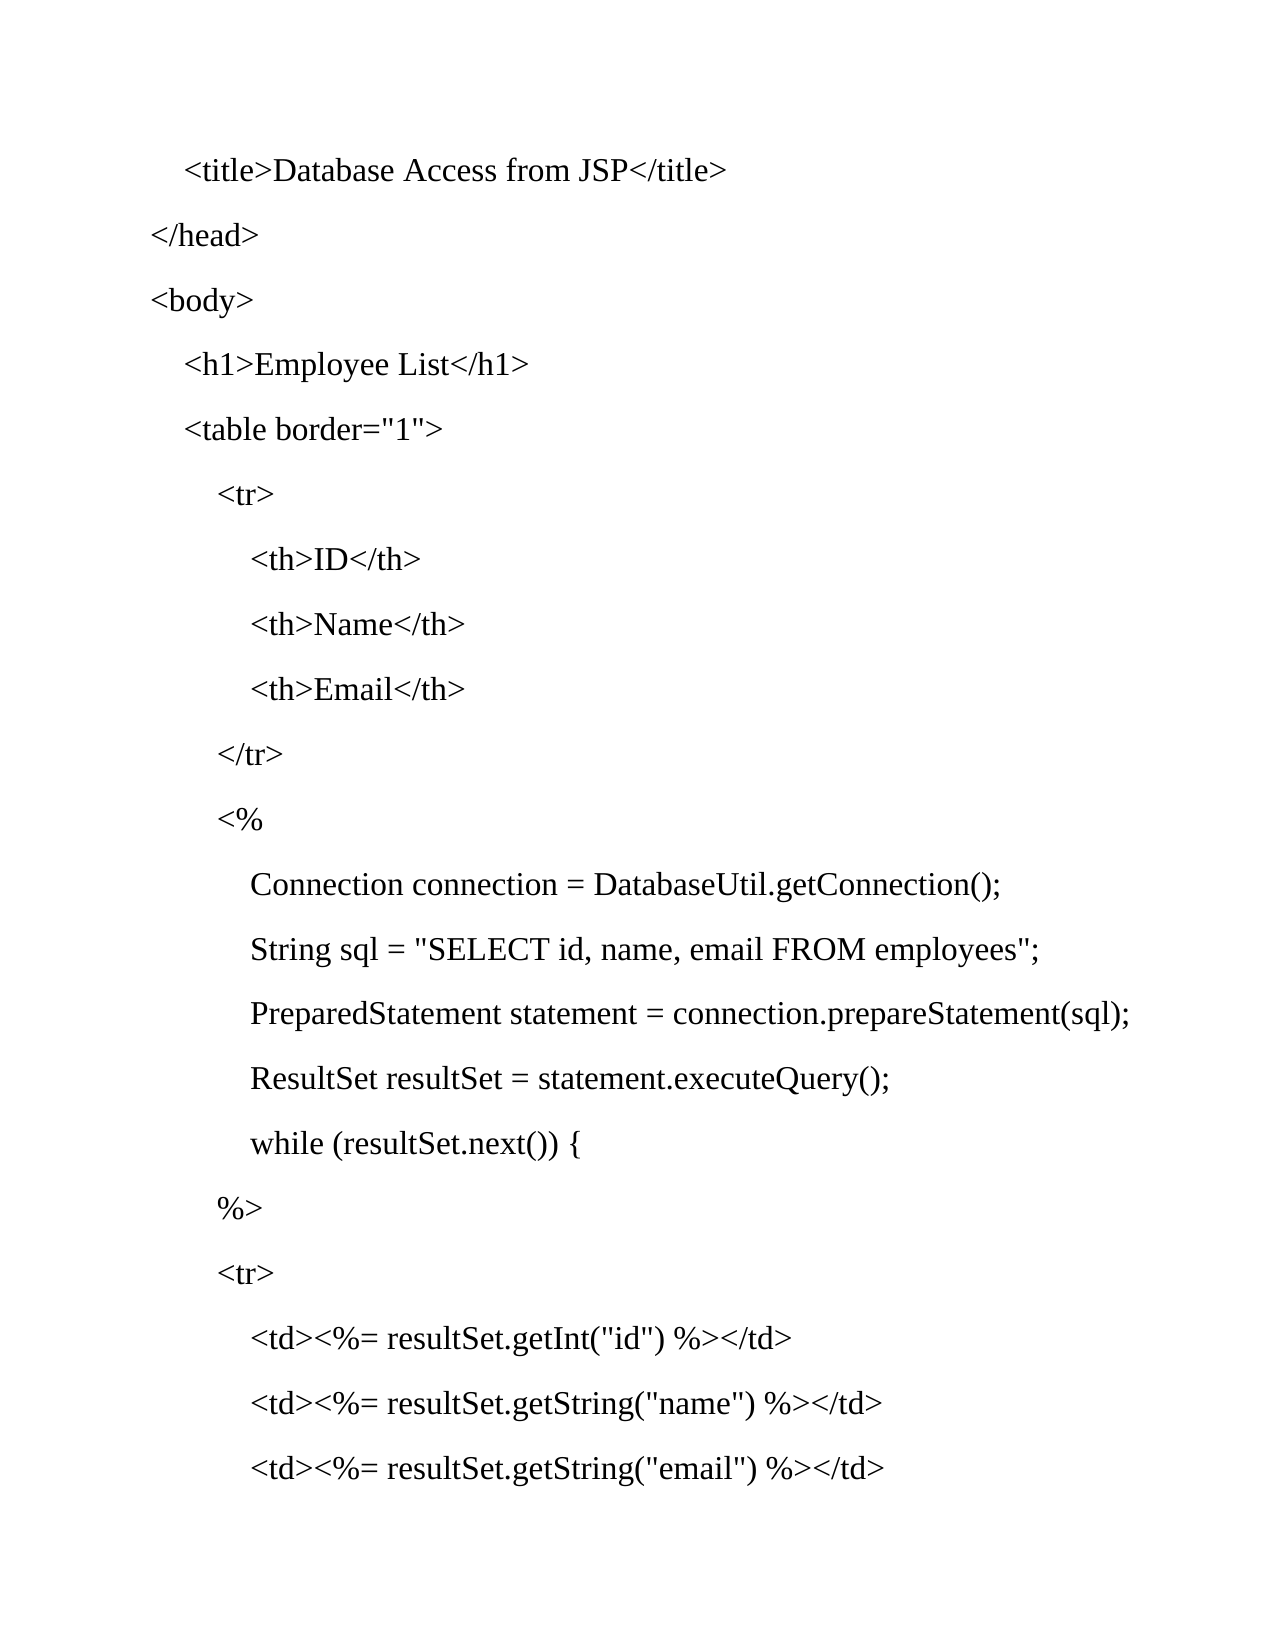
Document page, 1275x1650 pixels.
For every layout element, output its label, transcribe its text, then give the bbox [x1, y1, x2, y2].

text <% [150, 799, 1172, 837]
text <title>Database Access from JSP</title> [150, 150, 1172, 188]
text <tr> [150, 1253, 1172, 1292]
text <th>ID</th> [150, 539, 1172, 578]
text </tr> [150, 734, 1172, 772]
text while (resultSet.next()) { [150, 1123, 1172, 1162]
text <th>Email</th> [150, 669, 1172, 707]
text %> [150, 1188, 1172, 1227]
text PreparedStatement statement = connection.prepareStatement(sql); [150, 994, 1172, 1032]
text <td><%= resultSet.getString("email") %></td> [150, 1448, 1172, 1486]
text <td><%= resultSet.getInt("id") %></td> [150, 1318, 1172, 1356]
text <th>Name</th> [150, 604, 1172, 643]
text Connection connection = DatabaseUtil.getConnection(); [150, 864, 1172, 902]
text </head> [150, 215, 1172, 253]
text <body> [150, 280, 1172, 318]
text <td><%= resultSet.getString("name") %></td> [150, 1383, 1172, 1421]
text <h1>Employee List</h1> [150, 345, 1172, 383]
text ResultSet resultSet = statement.executeQuery(); [150, 1058, 1172, 1097]
text <tr> [150, 474, 1172, 513]
text <table border="1"> [150, 409, 1172, 448]
text String sql = "SELECT id, name, email FROM employees"; [150, 929, 1172, 967]
